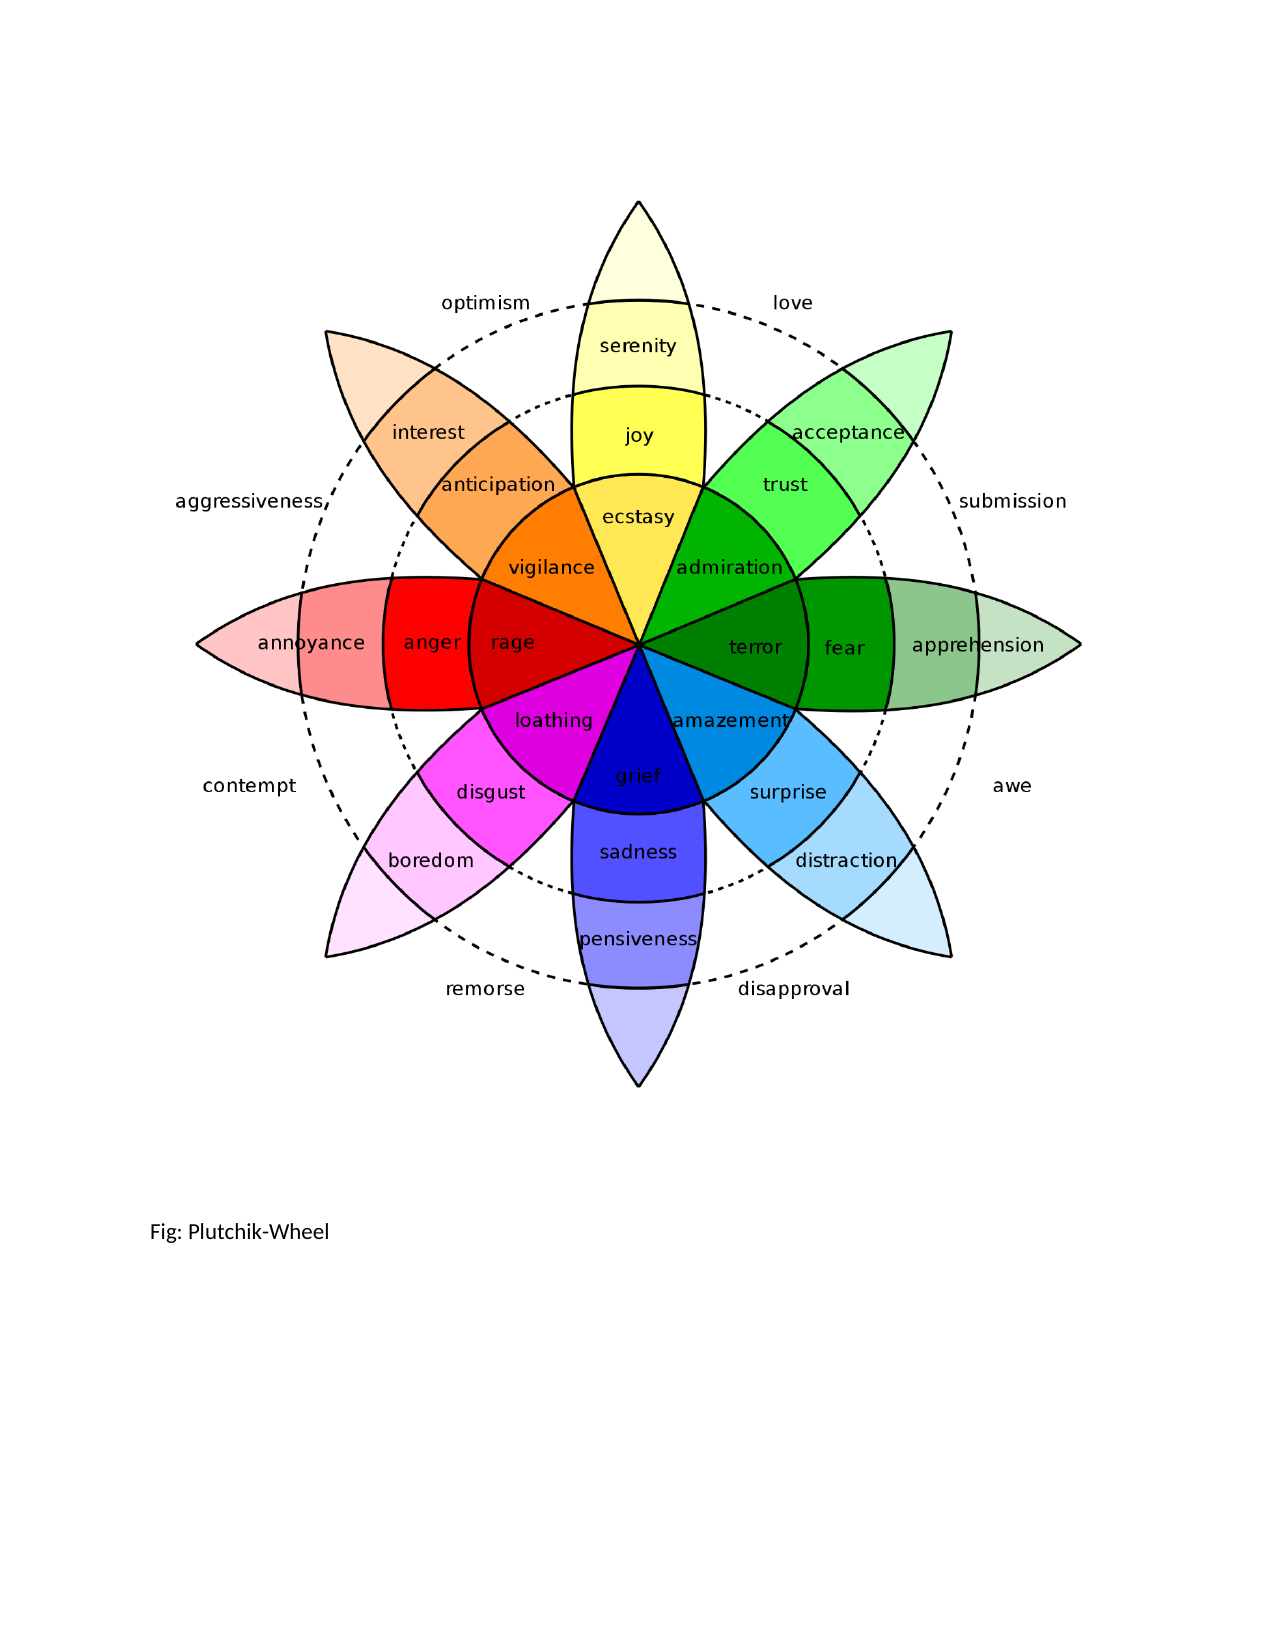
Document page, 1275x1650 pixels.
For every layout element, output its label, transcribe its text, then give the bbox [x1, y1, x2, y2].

picture [150, 150, 1125, 1139]
text Fig: Plutchik-Wheel [150, 1217, 1125, 1245]
